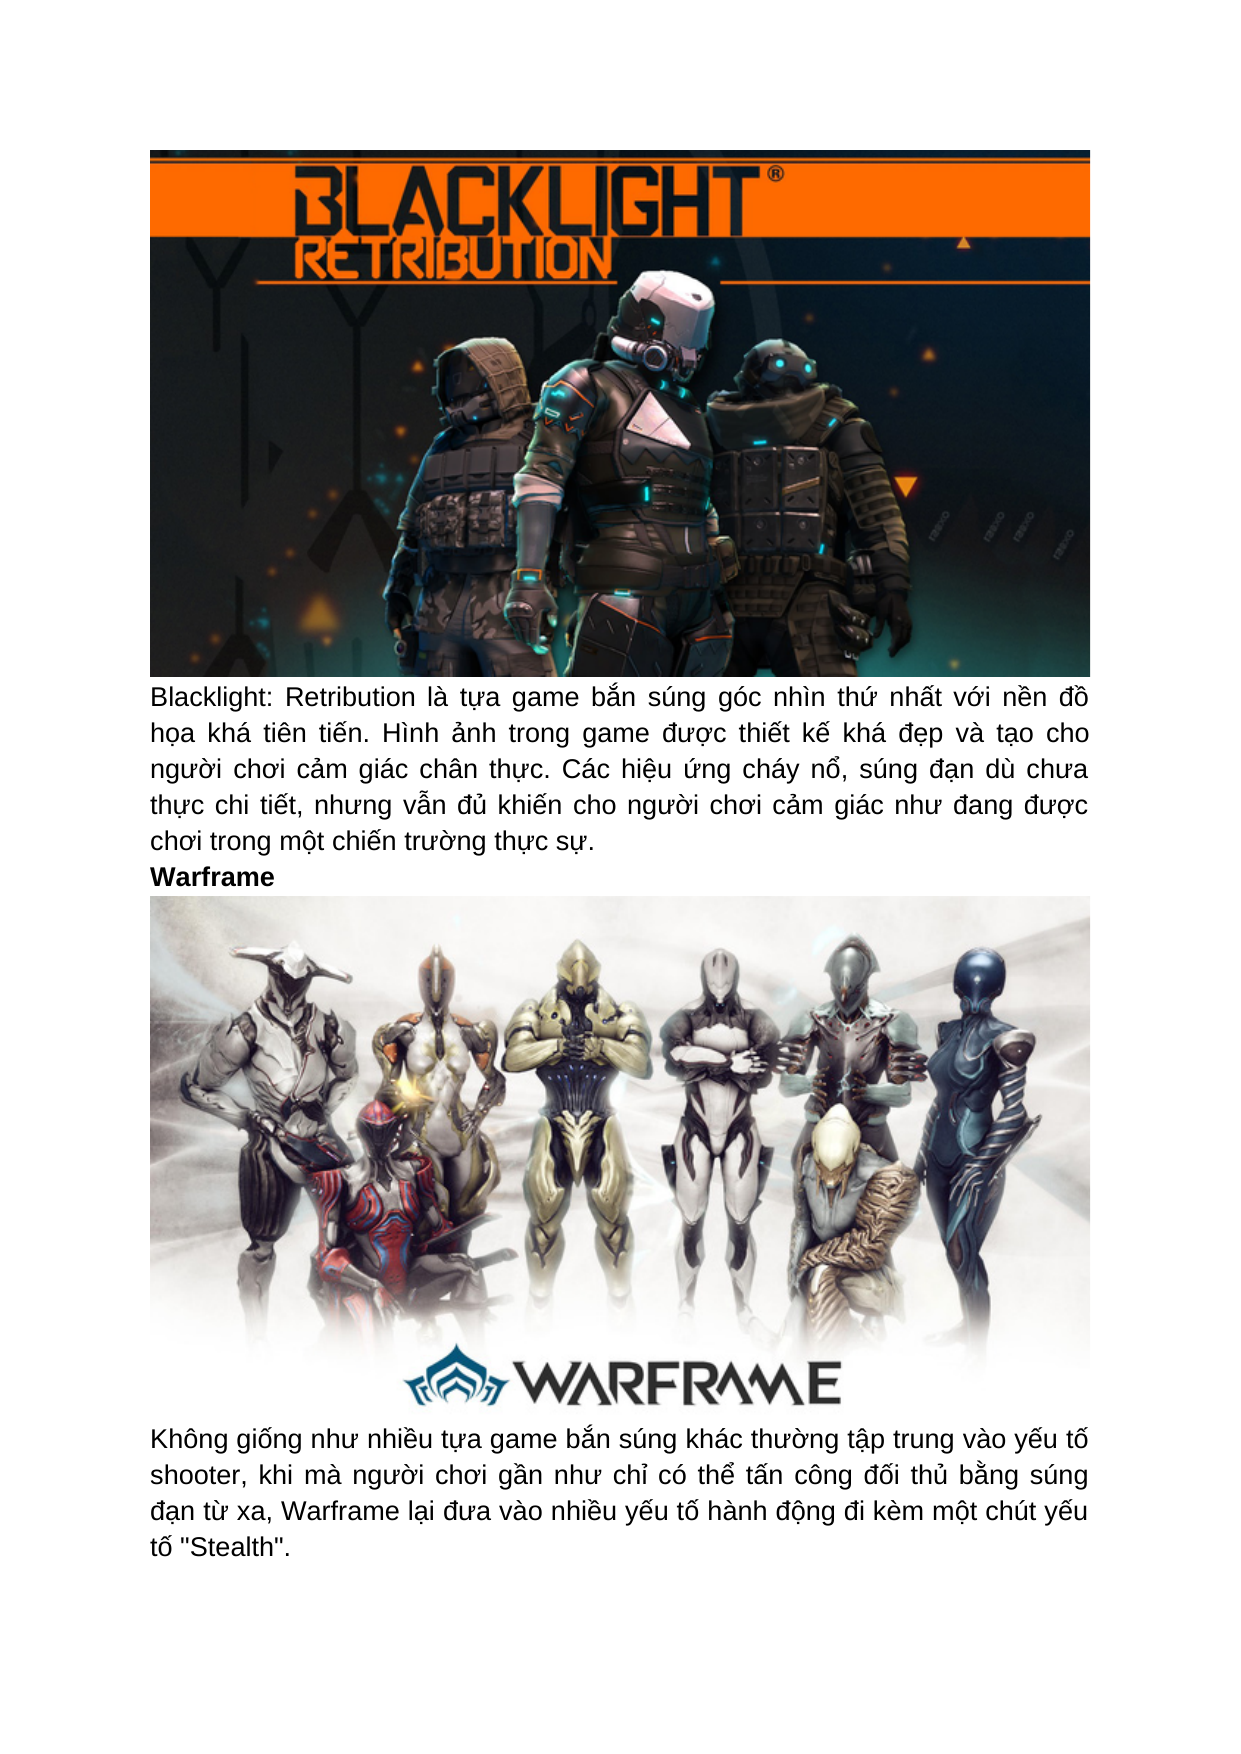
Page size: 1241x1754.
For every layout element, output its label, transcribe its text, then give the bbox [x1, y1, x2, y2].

text Warframe [150, 861, 1090, 892]
picture [150, 150, 1091, 677]
text Không giống như nhiều tựa game bắn súng khác thường tập trung vào yếu tố shooter, khi mà người chơi gần như chỉ có thể tấn công đối thủ bằng súng đạn từ xa, Warframe lại đưa vào nhiều yếu tố hành động đi kèm một chút yếu tố "Stealth". [150, 1423, 1090, 1562]
text Blacklight: Retribution là tựa game bắn súng góc nhìn thứ nhất với nền đồ họa khá tiên tiến. Hình ảnh trong game được thiết kế khá đẹp và tạo cho người chơi cảm giác chân thực. Các hiệu ứng cháy nổ, súng đạn dù chưa thực chi tiết, nhưng vẫn đủ khiến cho người chơi cảm giác như đang được chơi trong một chiến trường thực sự. [150, 681, 1090, 856]
picture [150, 896, 1091, 1420]
